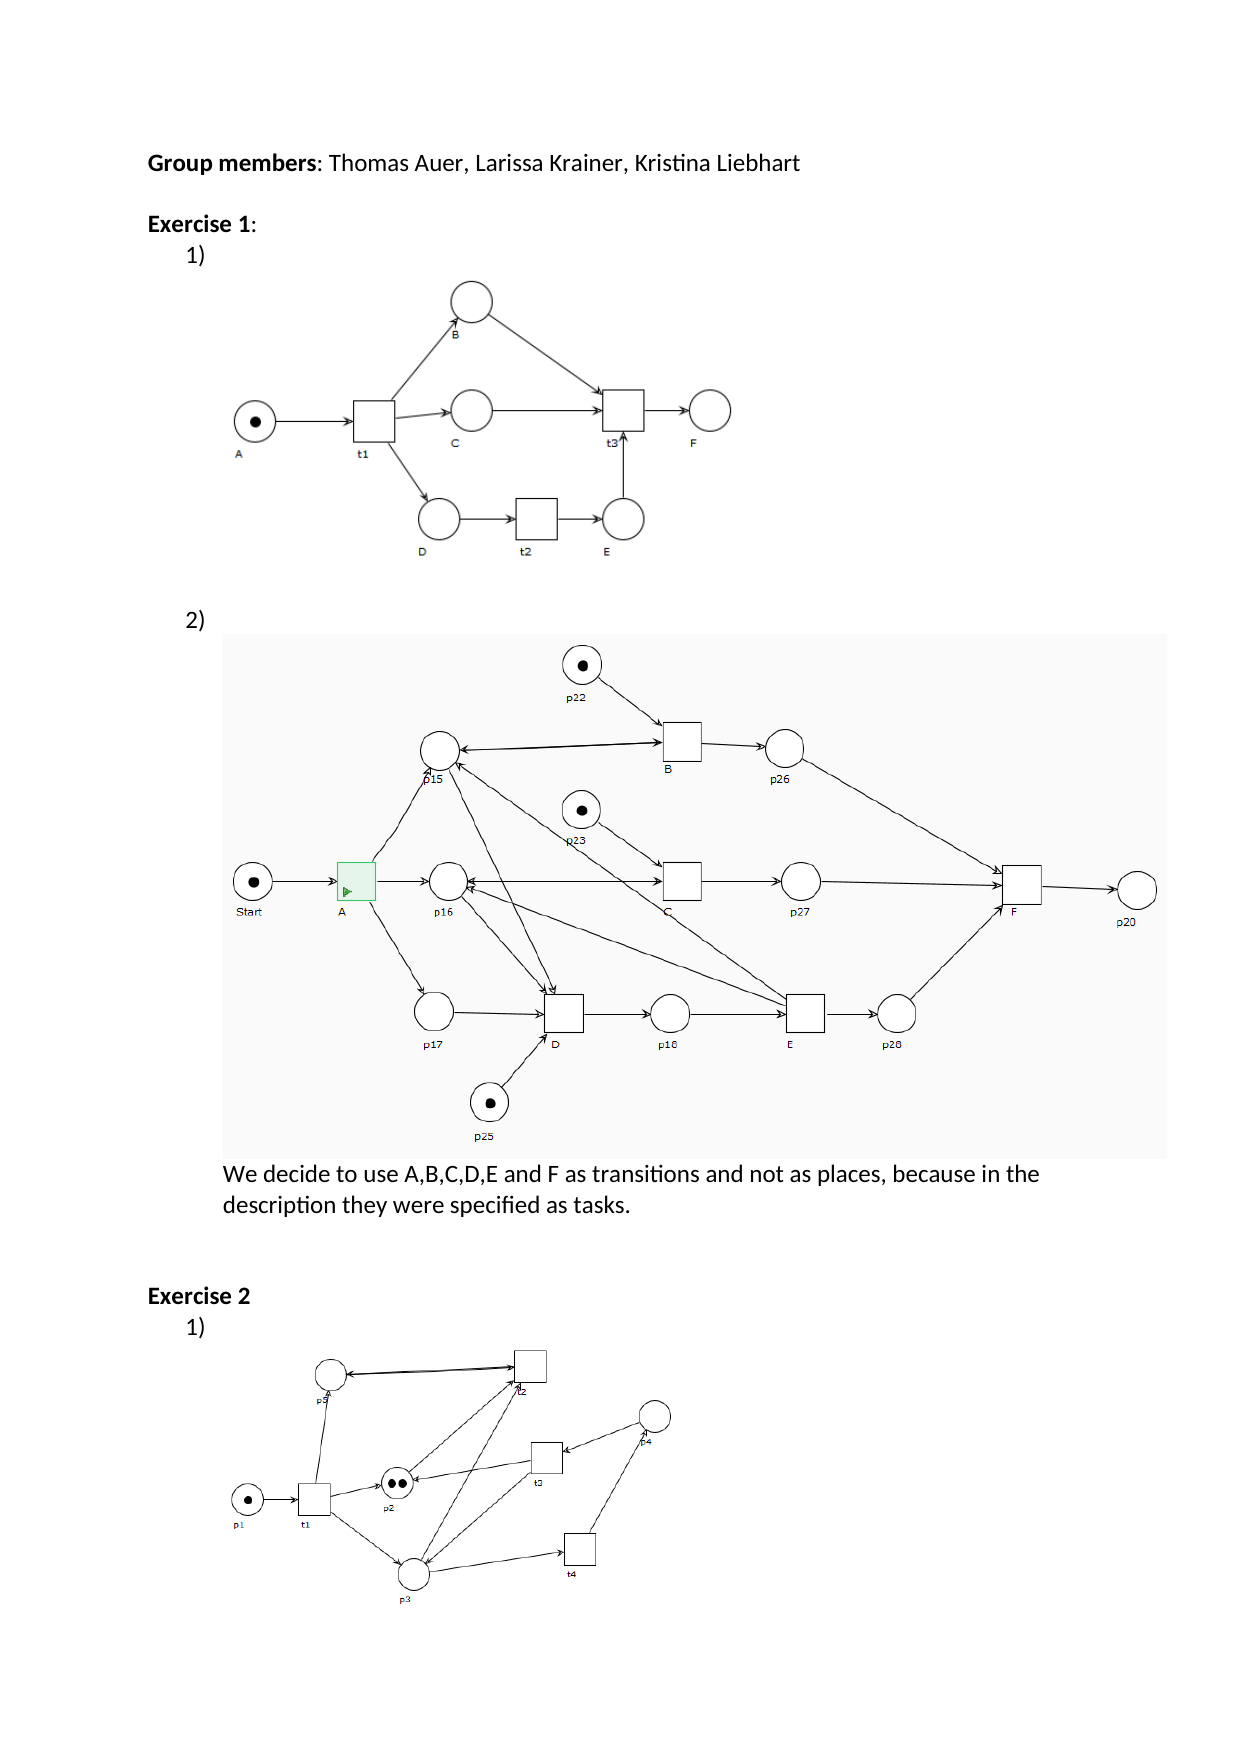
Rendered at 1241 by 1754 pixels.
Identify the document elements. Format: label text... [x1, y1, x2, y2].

text Exercise 1: [148, 209, 1093, 239]
list We decide to use A,B,C,D,E and F as transitions and not as places, because in the description they were specified as tasks. [223, 1159, 1093, 1219]
picture [222, 634, 1168, 1159]
text Exercise 2 [148, 1281, 1093, 1311]
picture [222, 269, 742, 574]
picture [222, 1341, 679, 1616]
text Group members: Thomas Auer, Larissa Krainer, Kristina Liebhart [148, 148, 1093, 178]
